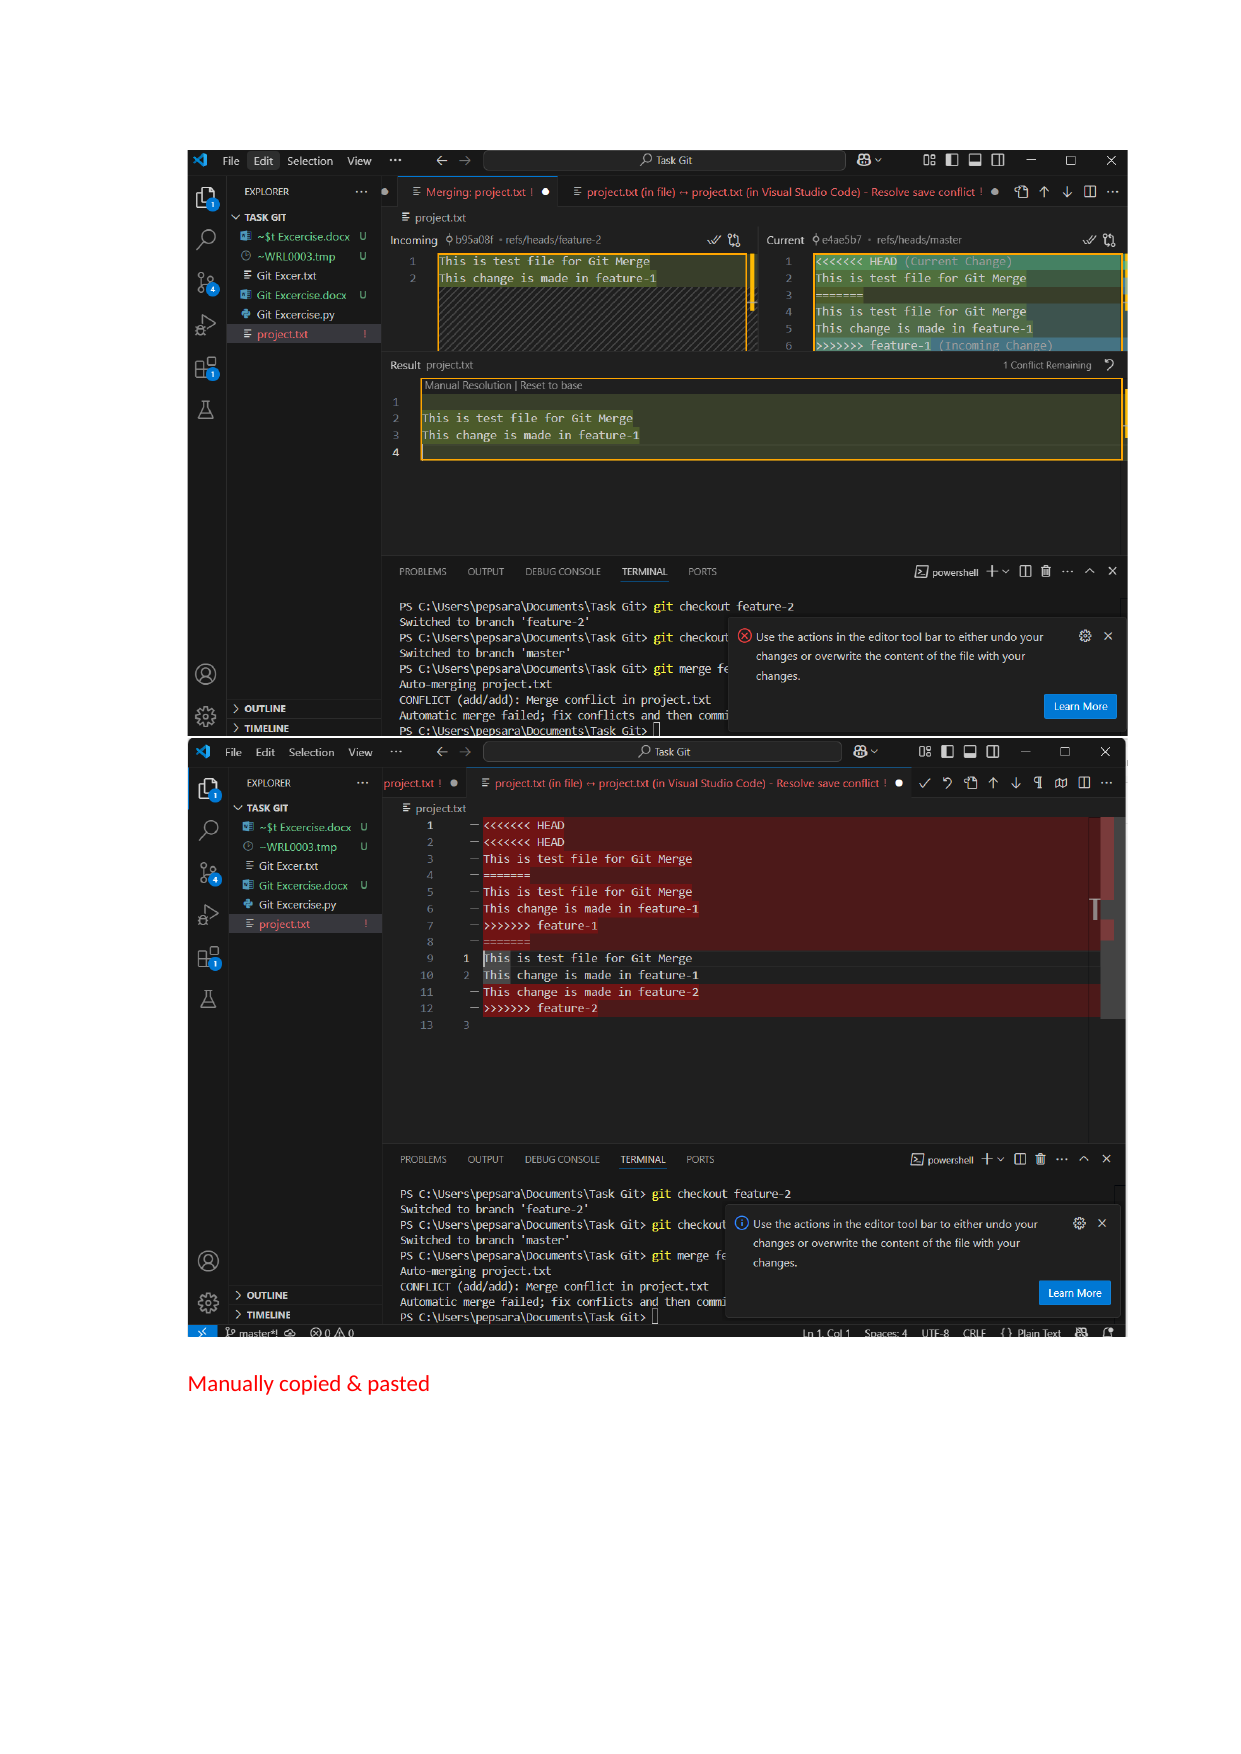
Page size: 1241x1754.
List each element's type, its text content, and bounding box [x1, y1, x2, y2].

picture [187, 738, 1128, 1337]
picture [187, 150, 1128, 736]
list Manually copied & pasted [187, 1369, 1090, 1397]
